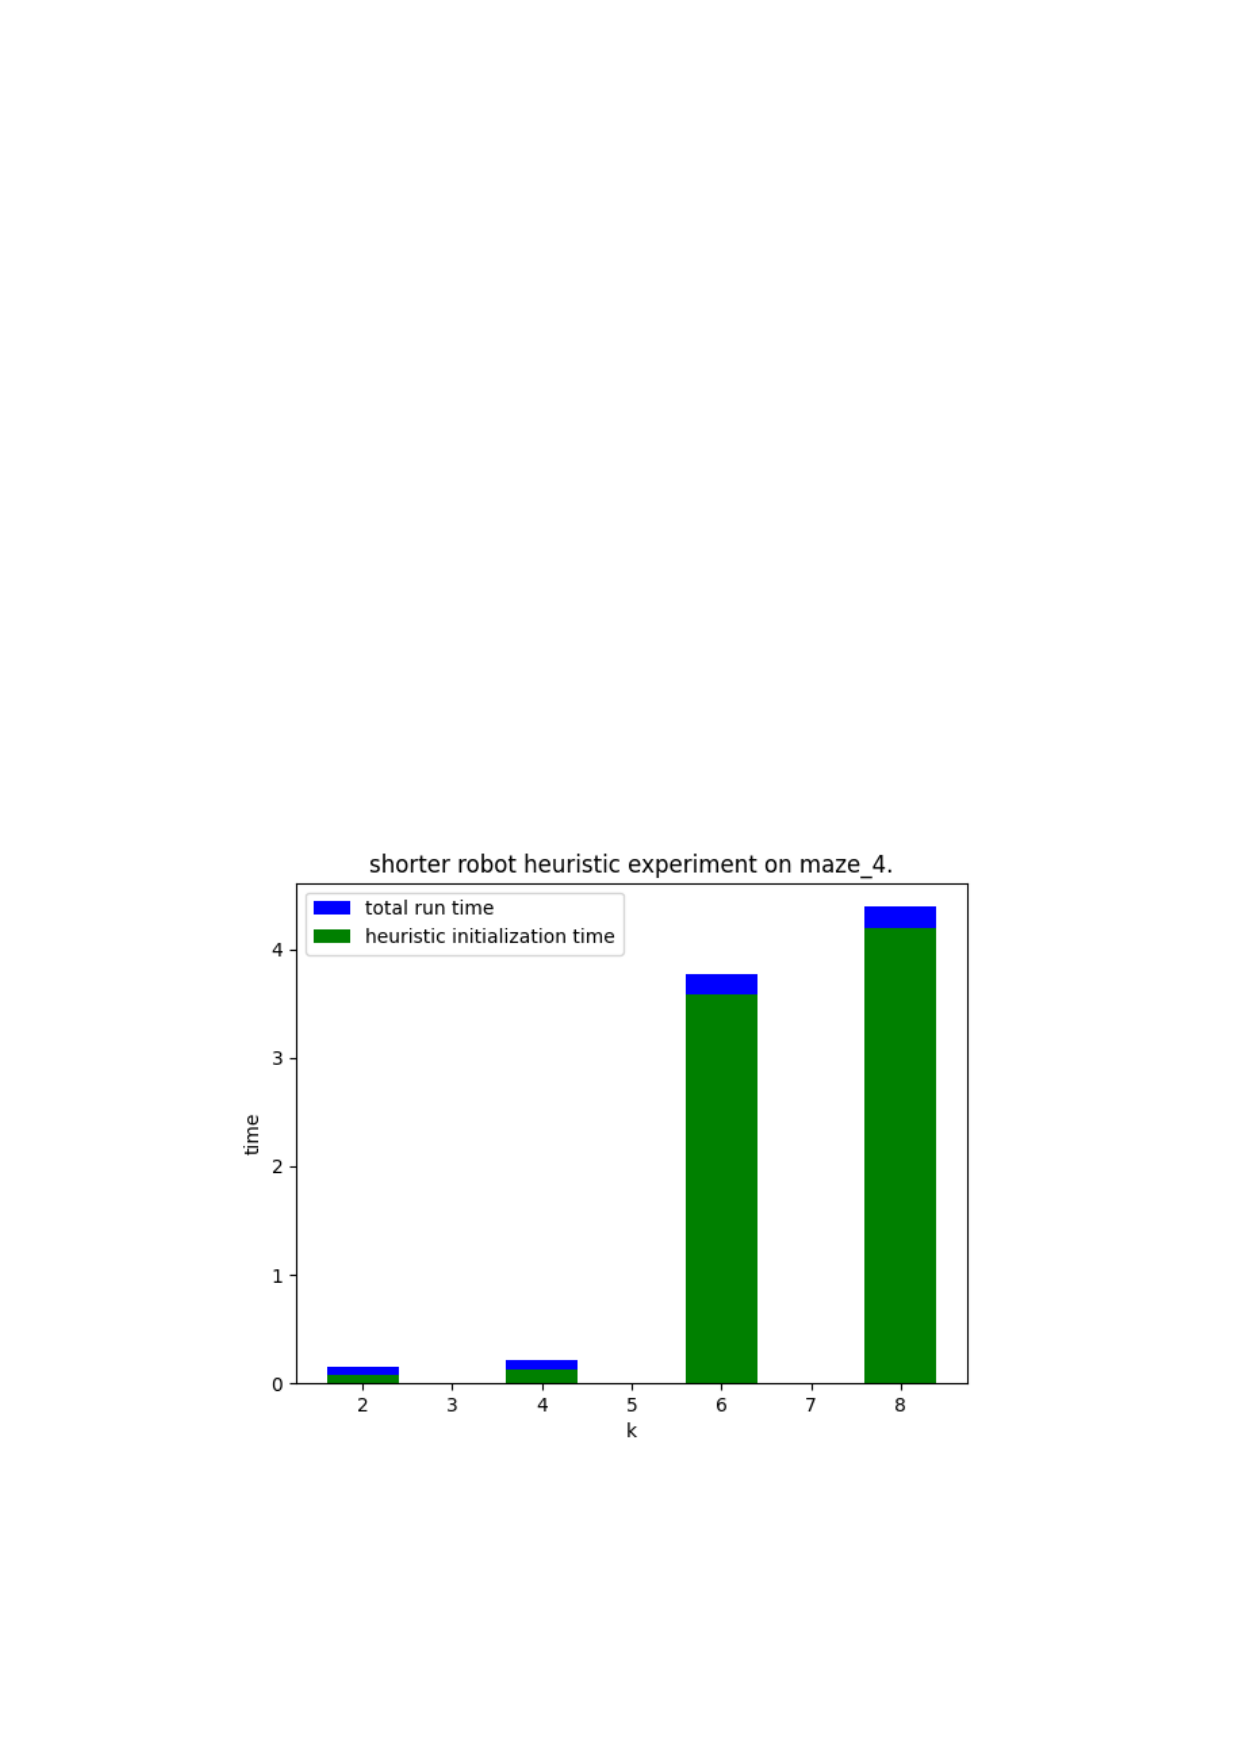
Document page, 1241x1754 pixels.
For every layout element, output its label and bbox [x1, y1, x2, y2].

picture [188, 805, 1054, 1455]
